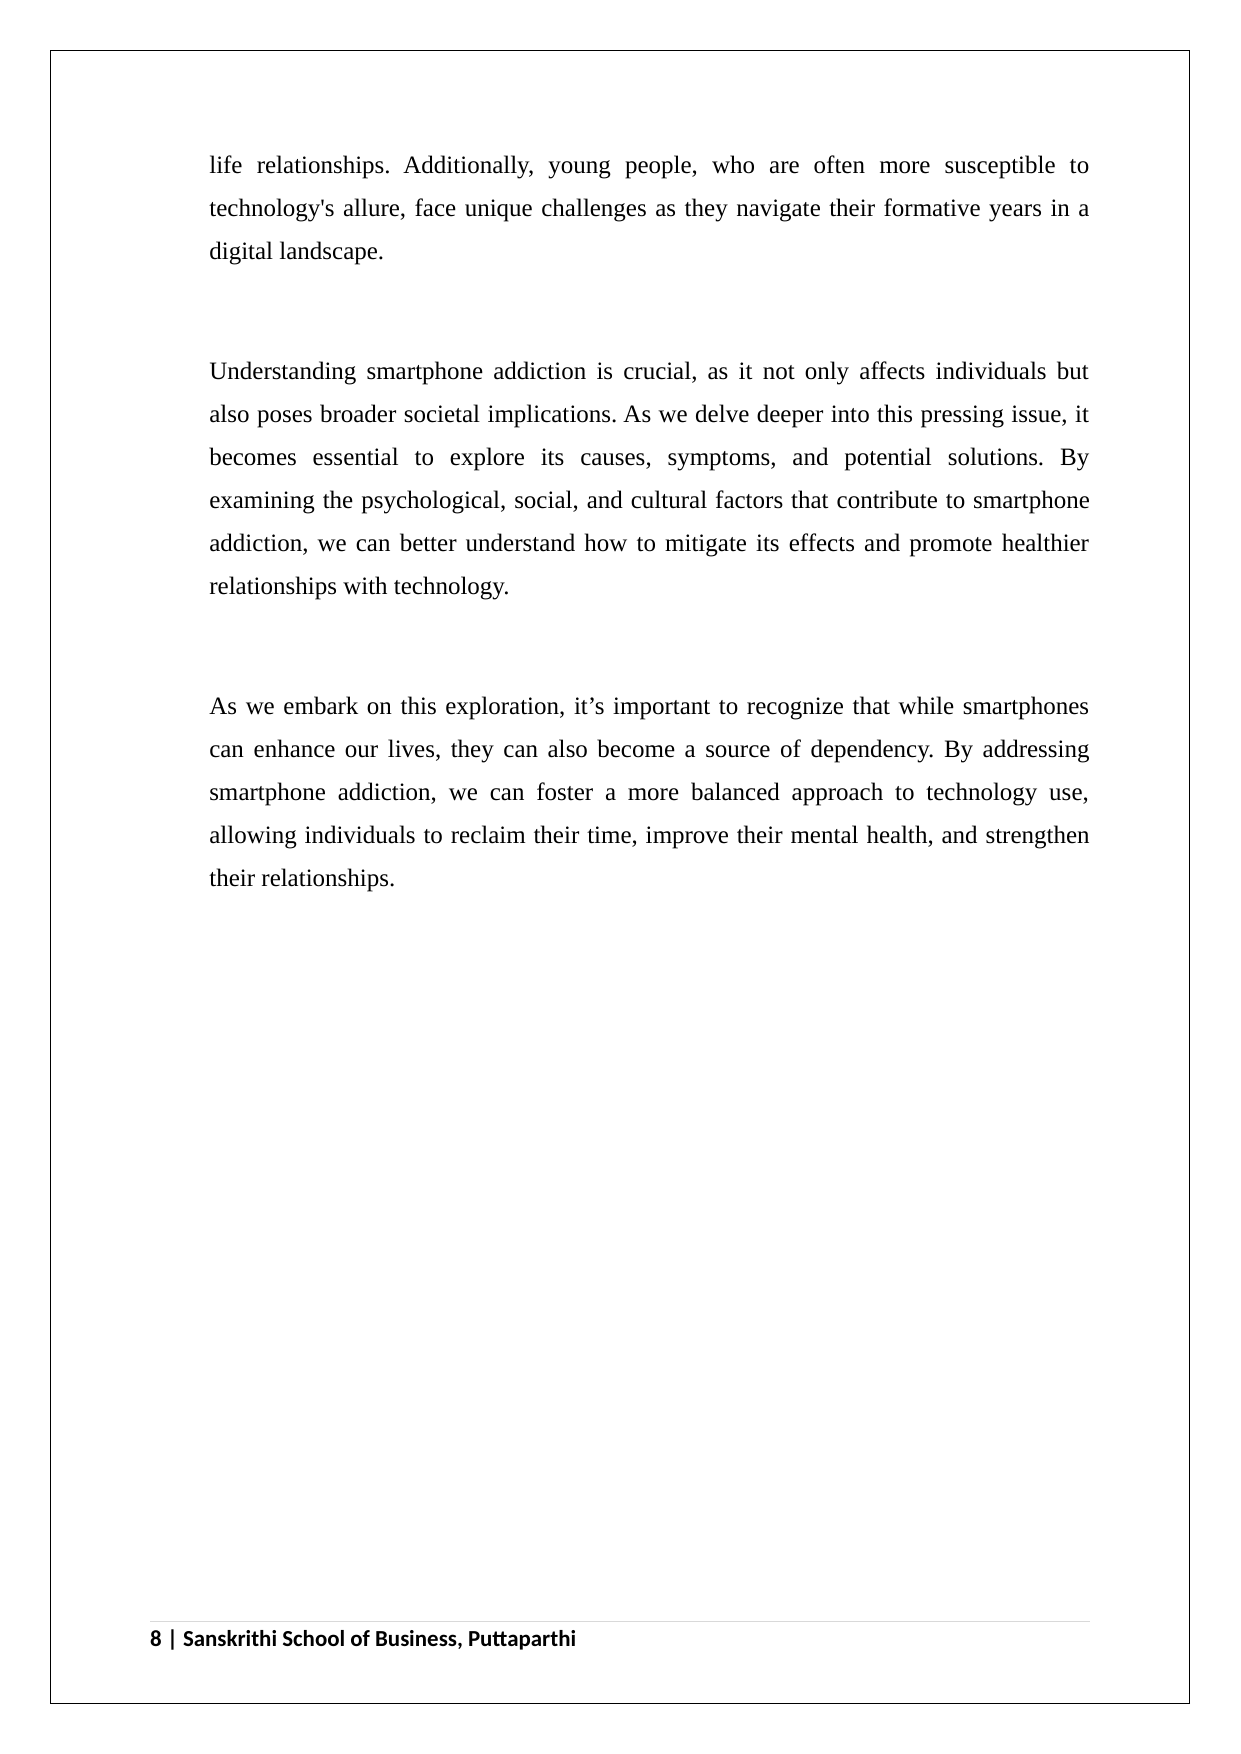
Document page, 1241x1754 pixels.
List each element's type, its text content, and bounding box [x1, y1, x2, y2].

text As we embark on this exploration, it’s important to recognize that while smartphones can enhance our lives, they can also become a source of dependency. By addressing smartphone addiction, we can foster a more balanced approach to technology use, allowing individuals to reclaim their time, improve their mental health, and strengthen their relationships. [209, 691, 1090, 892]
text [209, 150, 1090, 265]
text Understanding smartphone addiction is crucial, as it not only affects individuals but also poses broader societal implications. As we delve deeper into this pressing issue, it becomes essential to explore its causes, symptoms, and potential solutions. By examining the psychological, social, and cultural factors that contribute to smartphone addiction, we can better understand how to mitigate its effects and promote healthier relationships with technology. [209, 356, 1090, 600]
